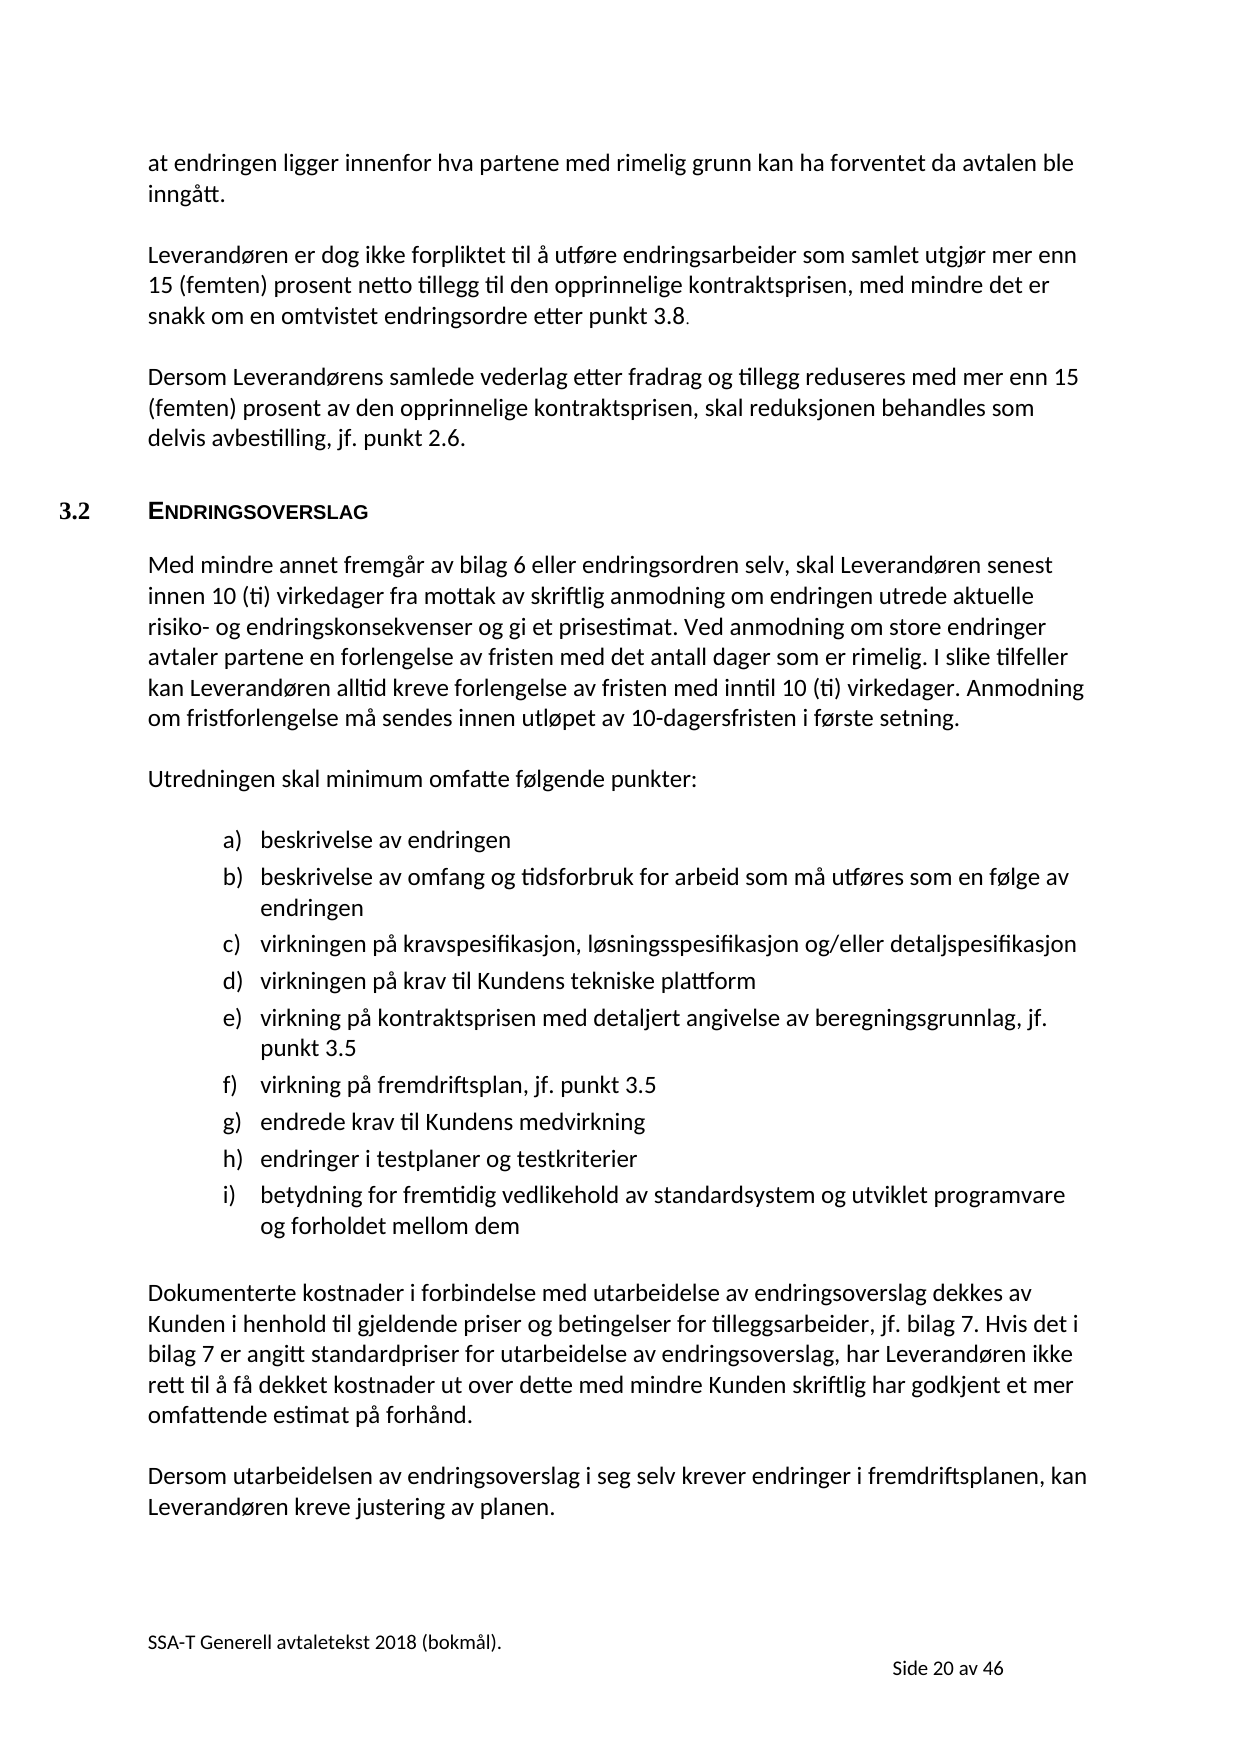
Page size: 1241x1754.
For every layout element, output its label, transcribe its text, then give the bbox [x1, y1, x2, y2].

text Utredningen skal minimum omfatte følgende punkter: [148, 763, 1093, 794]
list endringer i testplaner og testkriterier [223, 1143, 1093, 1173]
text Dersom utarbeidelsen av endringsoverslag i seg selv krever endringer i fremdriftsplanen, kan Leverandøren kreve justering av planen. [148, 1461, 1093, 1522]
list endrede krav til Kundens medvirkning [223, 1106, 1093, 1137]
text Dersom Leverandørens samlede vederlag etter fradrag og tillegg reduseres med mer enn 15 (femten) prosent av den opprinnelige kontraktsprisen, skal reduksjonen behandles som delvis avbestilling, jf. punkt 2.6. [148, 361, 1093, 453]
text Leverandøren er dog ikke forpliktet til å utføre endringsarbeider som samlet utgjør mer enn 15 (femten) prosent netto tillegg til den opprinnelige kontraktsprisen, med mindre det er snakk om en omtvistet endringsordre etter punkt 3.8. [148, 239, 1093, 331]
text Dokumenterte kostnader i forbindelse med utarbeidelse av endringsoverslag dekkes av Kunden i henhold til gjeldende priser og betingelser for tilleggsarbeider, jf. bilag 7. Hvis det i bilag 7 er angitt standardpriser for utarbeidelse av endringsoverslag, har Leverandøren ikke rett til å få dekket kostnader ut over dette med mindre Kunden skriftlig har godkjent et mer omfattende estimat på forhånd. [148, 1277, 1093, 1430]
list virkning på fremdriftsplan, jf. punkt 3.5 [223, 1069, 1093, 1100]
text Med mindre annet fremgår av bilag 6 eller endringsordren selv, skal Leverandøren senest innen 10 (ti) virkedager fra mottak av skriftlig anmodning om endringen utrede aktuelle risiko- og endringskonsekvenser og gi et prisestimat. Ved anmodning om store endringer avtaler partene en forlengelse av fristen med det antall dager som er rimelig. I slike tilfeller kan Leverandøren alltid kreve forlengelse av fristen med inntil 10 (ti) virkedager. Anmodning om fristforlengelse må sendes innen utløpet av 10-dagersfristen i første setning. [148, 550, 1093, 733]
list virkning på kontraktsprisen med detaljert angivelse av beregningsgrunnlag, jf. punkt 3.5 [223, 1002, 1093, 1063]
subtitle Endringsoverslag [59, 496, 1093, 525]
list beskrivelse av endringen [223, 824, 1093, 855]
list beskrivelse av omfang og tidsforbruk for arbeid som må utføres som en følge av endringen [223, 861, 1093, 922]
list betydning for fremtidig vedlikehold av standardsystem og utviklet programvare og forholdet mellom dem [223, 1179, 1093, 1241]
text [148, 148, 1093, 209]
list virkningen på kravspesifikasjon, løsningsspesifikasjon og/eller detaljspesifikasjon [223, 928, 1093, 959]
list virkningen på krav til Kundens tekniske plattform [223, 965, 1093, 996]
